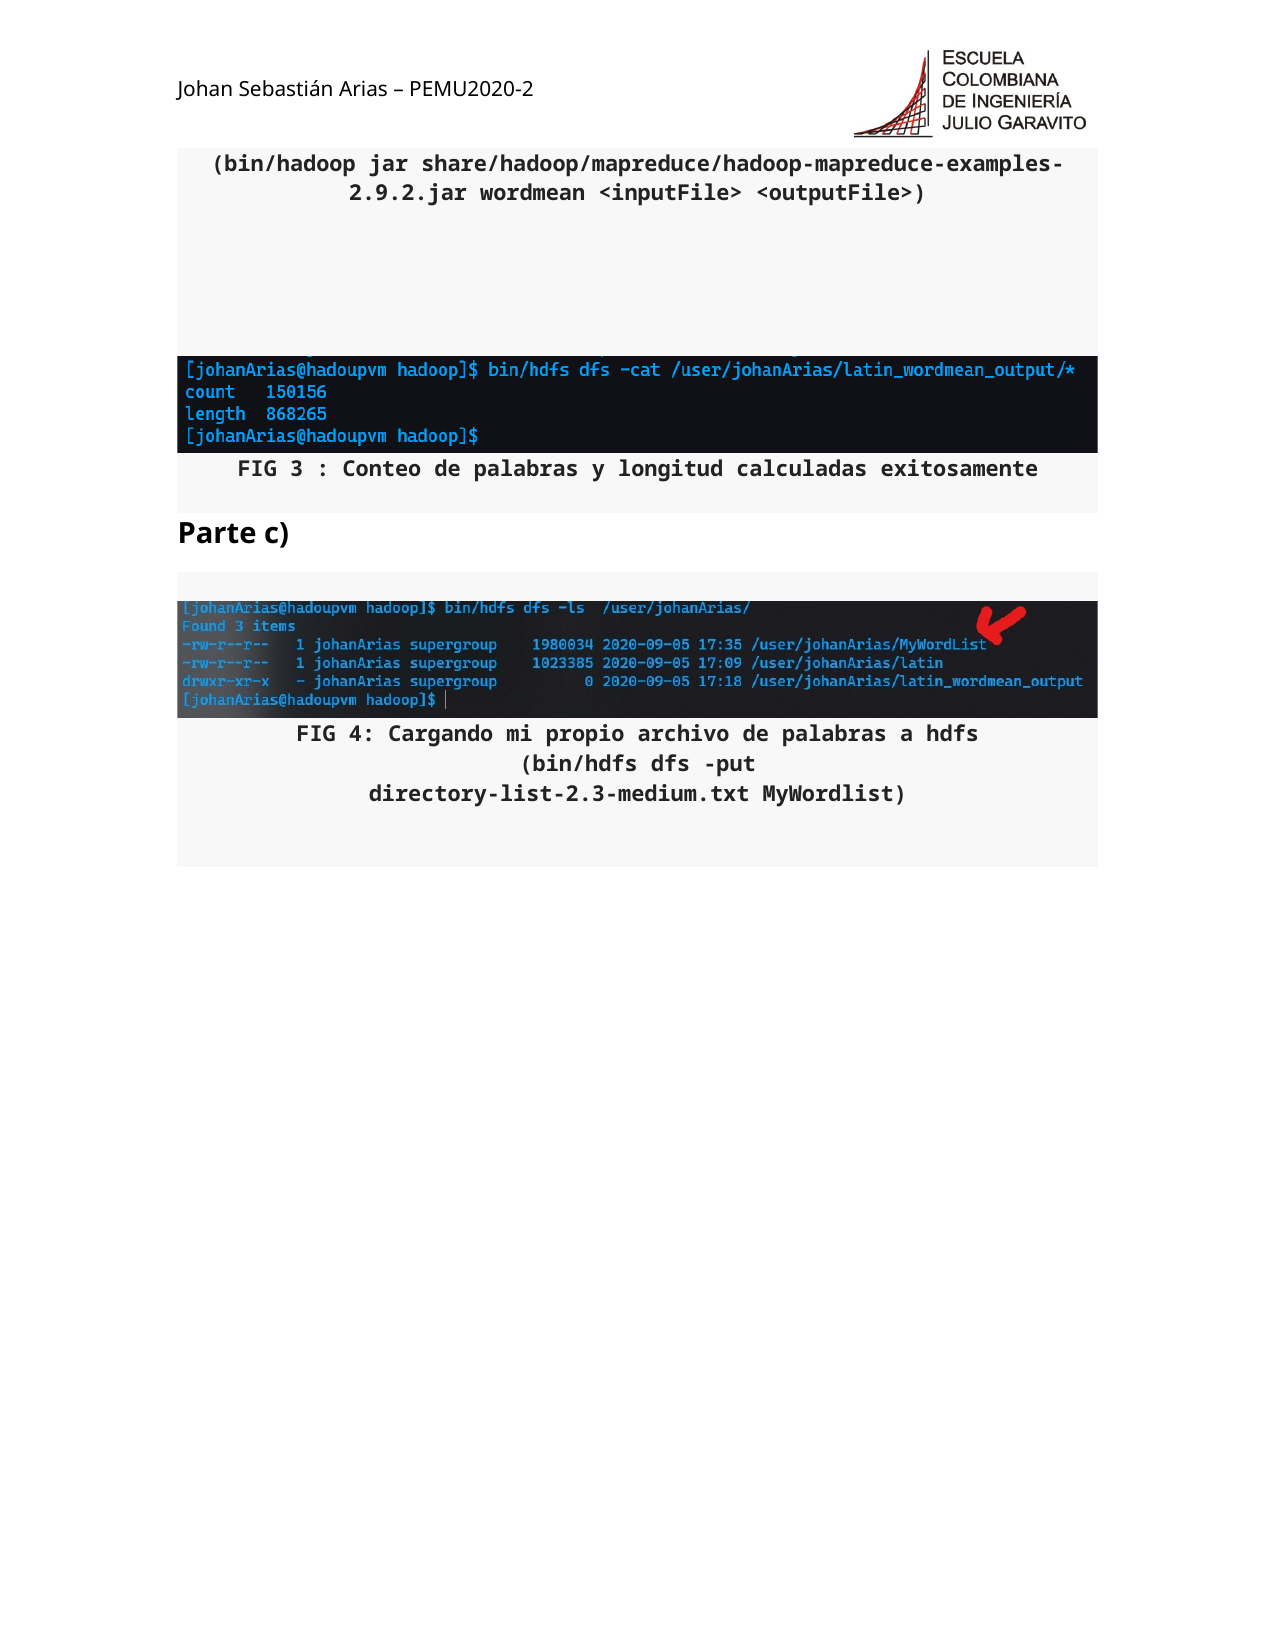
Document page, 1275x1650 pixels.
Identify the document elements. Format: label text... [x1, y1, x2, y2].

text Parte c) [177, 513, 1098, 552]
text FIG 4: Cargando mi propio archivo de palabras a hdfs [177, 718, 1098, 748]
text (bin/hadoop jar share/hadoop/mapreduce/hadoop-mapreduce-examples-2.9.2.jar wordmean <inputFile> <outputFile>) [177, 148, 1098, 207]
text FIG 3 : Conteo de palabras y longitud calculadas exitosamente [177, 453, 1098, 483]
text (bin/hdfs dfs -put [177, 748, 1098, 777]
picture [177, 356, 1098, 453]
picture [177, 601, 1098, 718]
picture [843, 42, 1094, 143]
text directory-list-2.3-medium.txt MyWordlist) [177, 777, 1098, 807]
